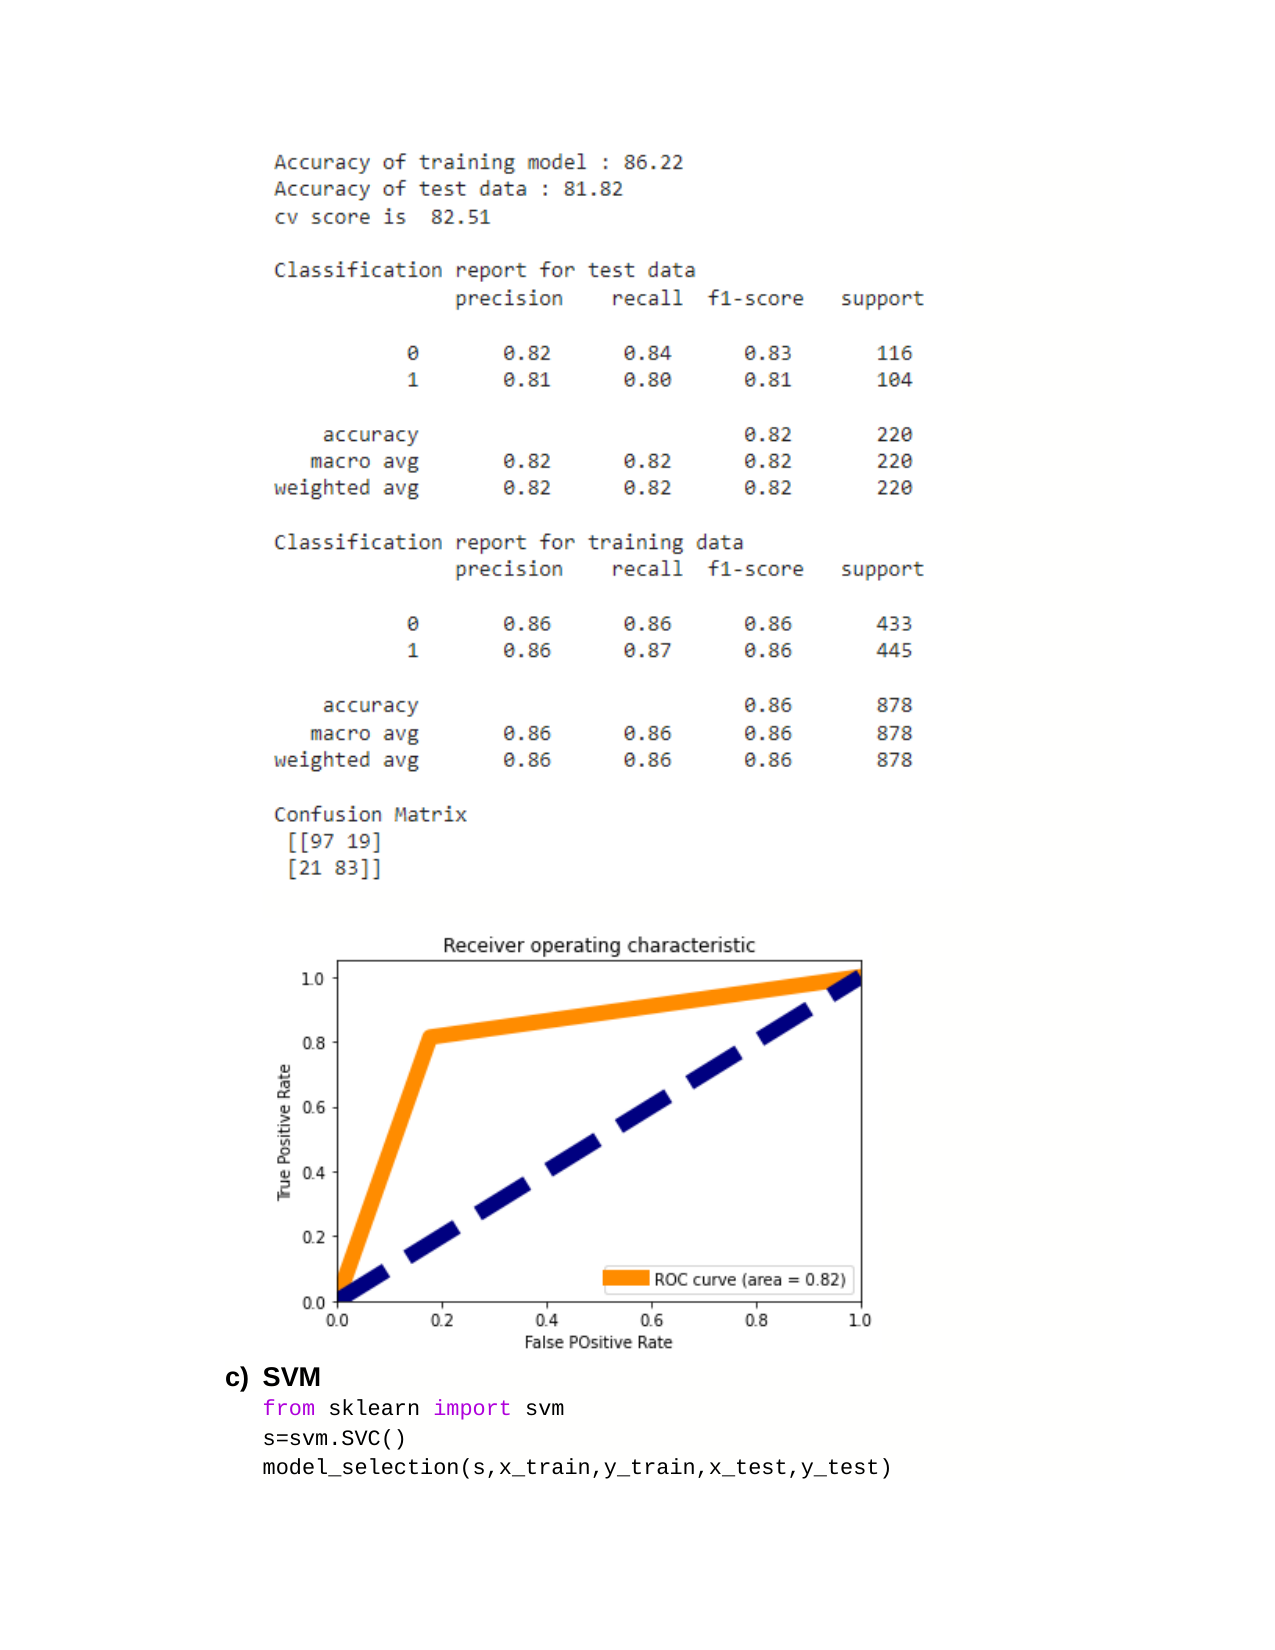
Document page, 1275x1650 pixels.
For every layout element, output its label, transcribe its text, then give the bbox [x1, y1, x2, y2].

list model_selection(s,x_train,y_train,x_test,y_test) [262, 1452, 1125, 1481]
list s=svm.SVC() [262, 1422, 1125, 1452]
picture [262, 150, 963, 889]
list from sklearn import svm [262, 1392, 1125, 1422]
picture [262, 918, 883, 1361]
list SVM [225, 1361, 1125, 1392]
